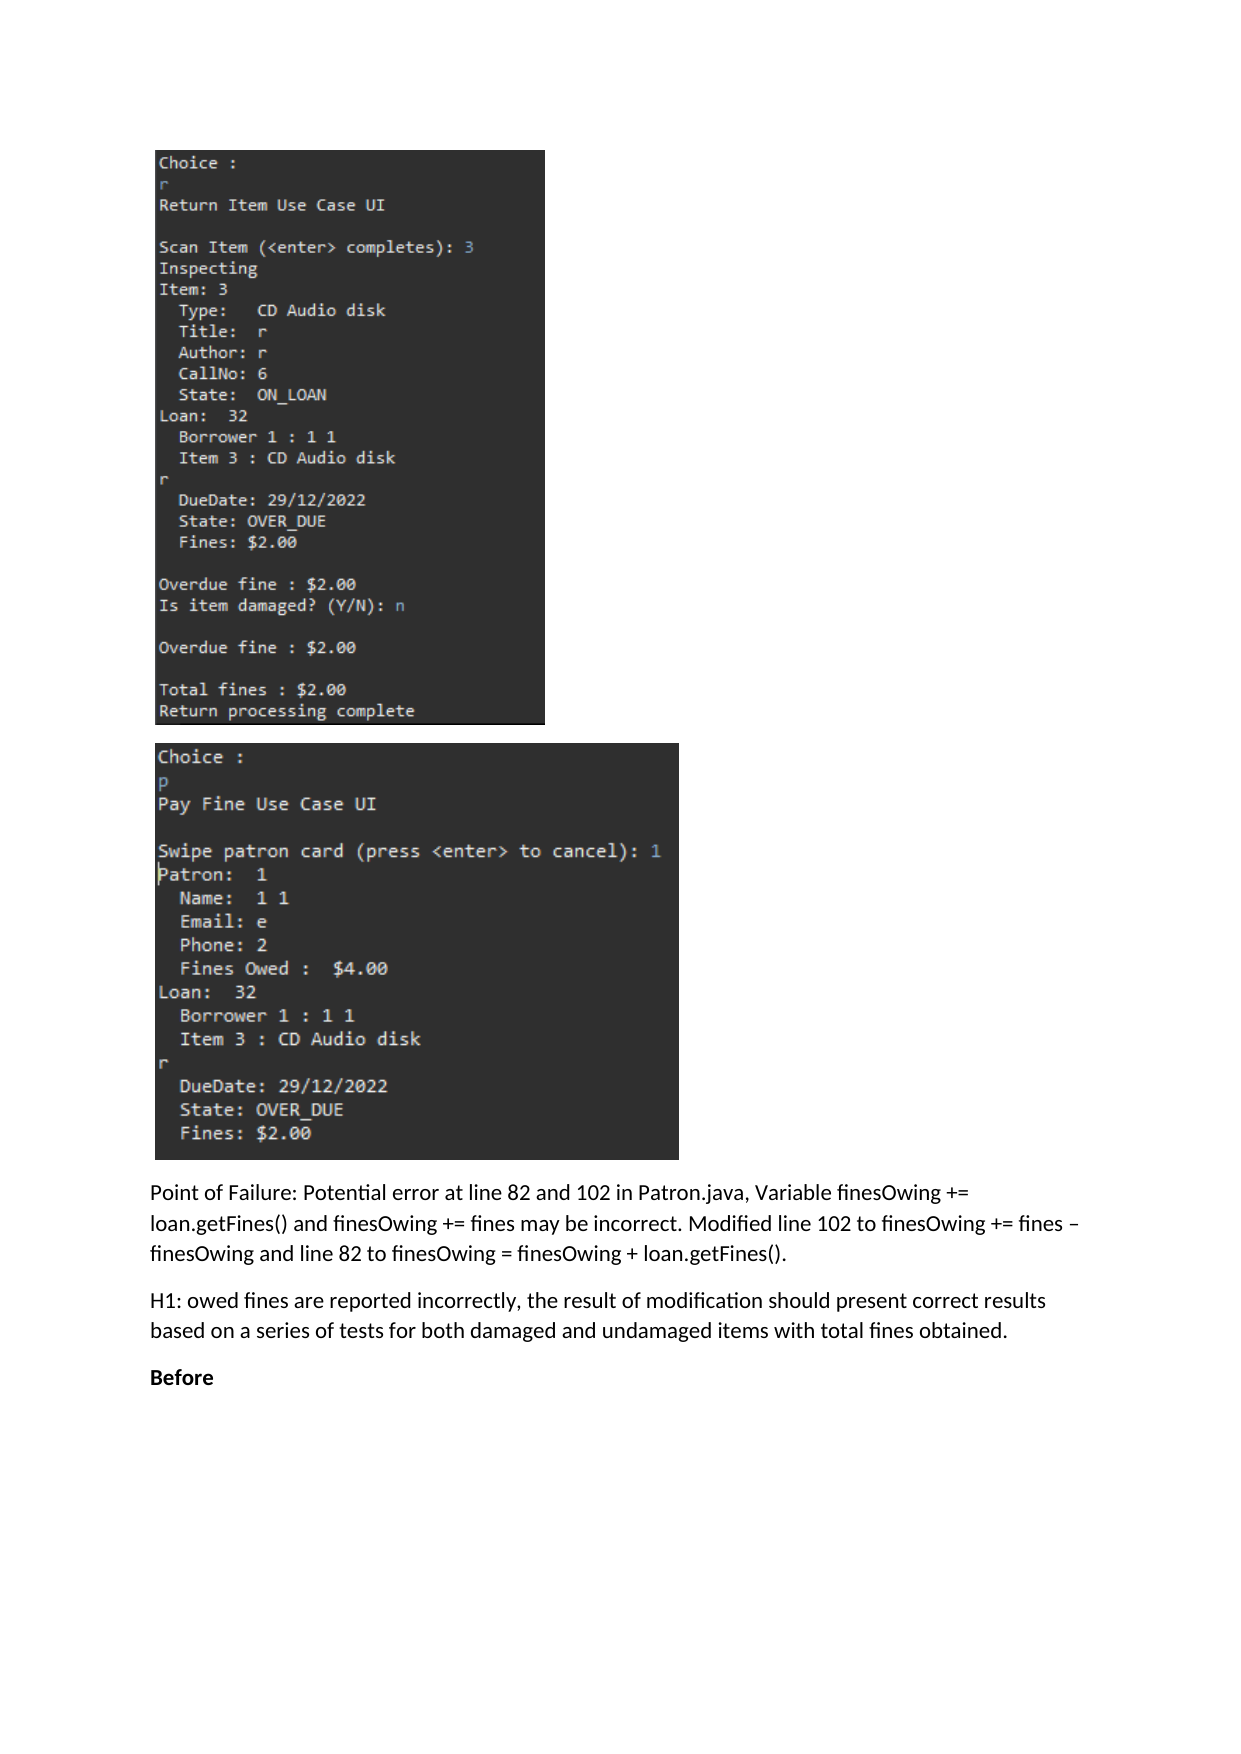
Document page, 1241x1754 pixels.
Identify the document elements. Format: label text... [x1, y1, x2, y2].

text Point of Failure: Potential error at line 82 and 102 in Patron.java, Variable finesOwing += loan.getFines() and finesOwing += fines may be incorrect. Modified line 102 to finesOwing += fines – finesOwing and line 82 to finesOwing = finesOwing + loan.getFines(). [150, 1178, 1090, 1267]
text Before [150, 1363, 1090, 1391]
picture [155, 743, 679, 1160]
text H1: owed fines are reported incorrectly, the result of modification should present correct results based on a series of tests for both damaged and undamaged items with total fines obtained. [150, 1286, 1090, 1344]
picture [155, 150, 545, 725]
